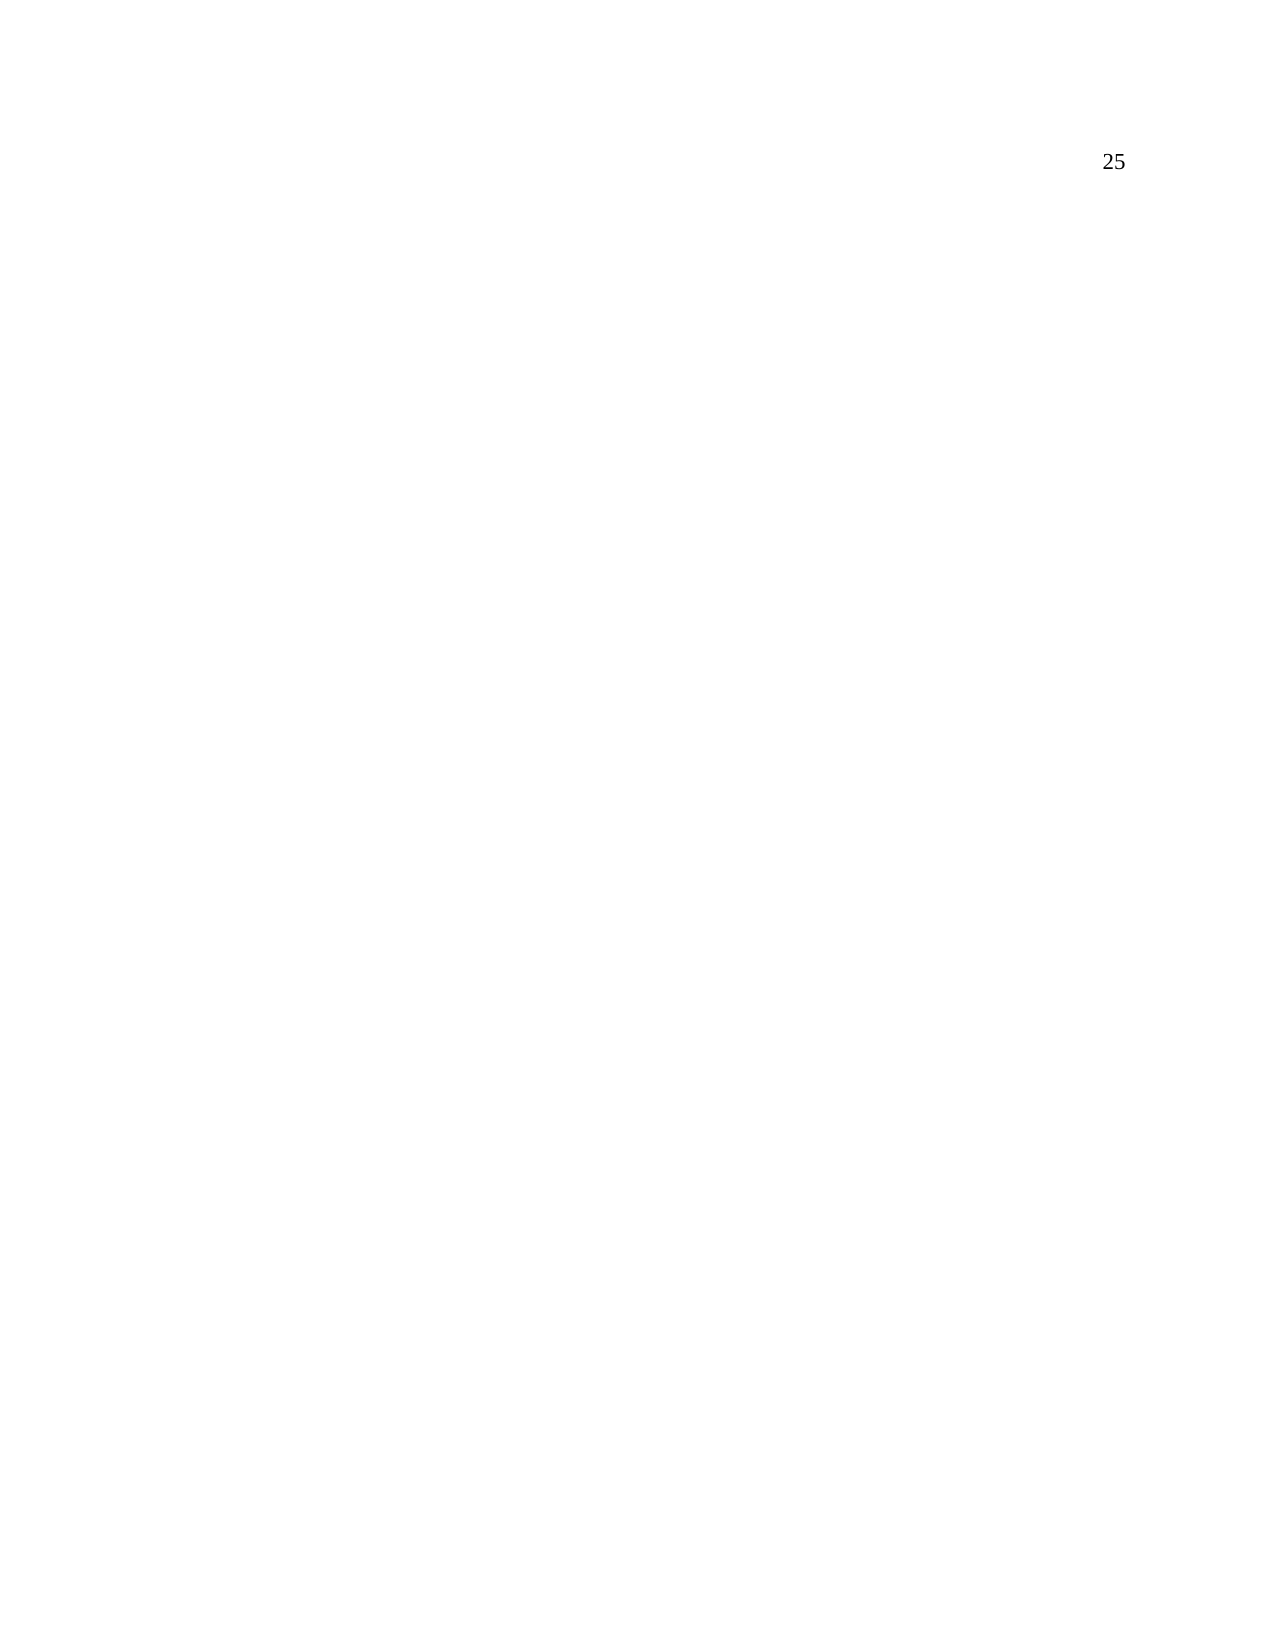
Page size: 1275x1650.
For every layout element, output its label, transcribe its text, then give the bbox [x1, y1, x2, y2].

text 25 [147, 148, 1125, 174]
